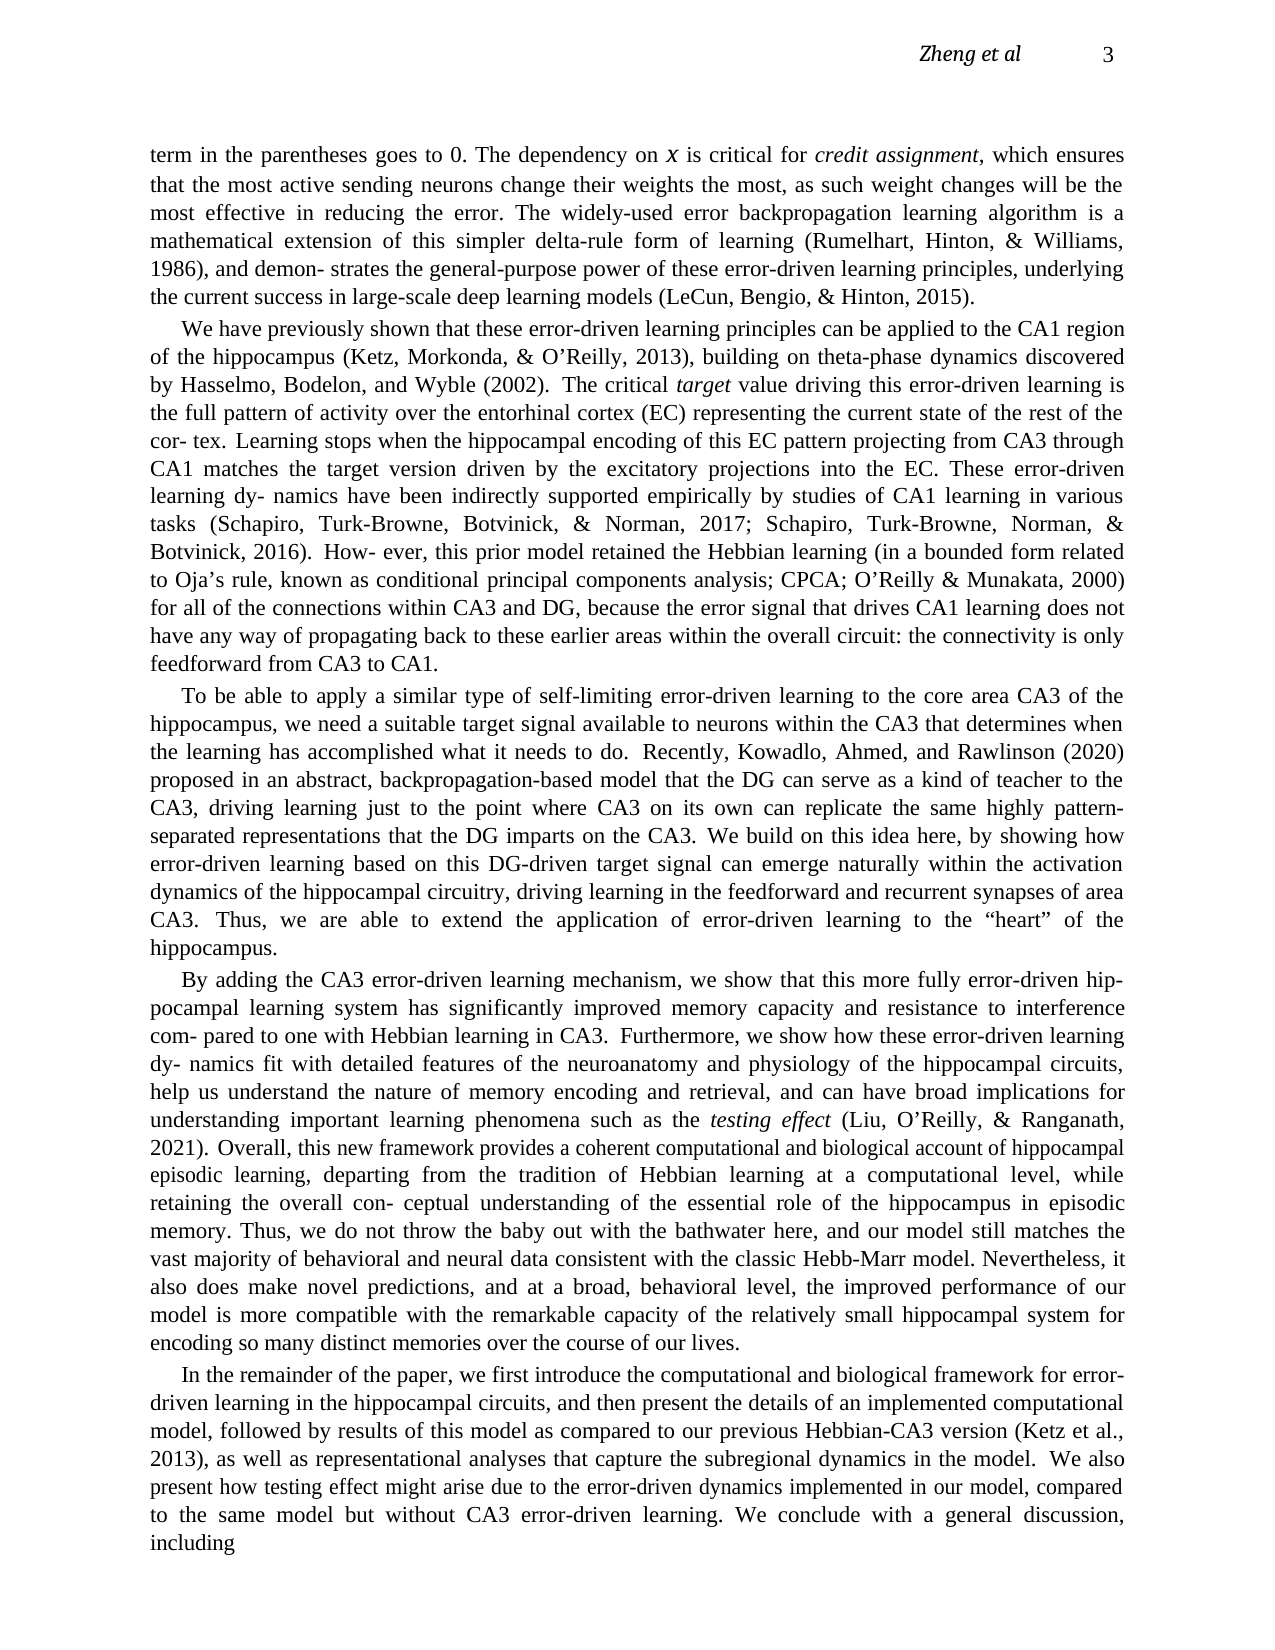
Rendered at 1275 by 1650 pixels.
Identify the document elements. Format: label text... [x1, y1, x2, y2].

text In the remainder of the paper, we first introduce the computational and biological framework for error- driven learning in the hippocampal circuits, and then present the details of an implemented computational model, followed by results of this model as compared to our previous Hebbian-CA3 version (Ketz et al., 2013), as well as representational analyses that capture the subregional dynamics in the model. We also present how testing effect might arise due to the error-driven dynamics implemented in our model, compared to the same model but without CA3 error-driven learning. We conclude with a general discussion, including [150, 1362, 1125, 1555]
text By adding the CA3 error-driven learning mechanism, we show that this more fully error-driven hip- pocampal learning system has significantly improved memory capacity and resistance to interference com- pared to one with Hebbian learning in CA3. Furthermore, we show how these error-driven learning dy- namics fit with detailed features of the neuroanatomy and physiology of the hippocampal circuits, help us understand the nature of memory encoding and retrieval, and can have broad implications for understanding important learning phenomena such as the testing effect (Liu, O’Reilly, & Ranganath, 2021). Overall, this new framework provides a coherent computational and biological account of hippocampal episodic learning, departing from the tradition of Hebbian learning at a computational level, while retaining the overall con- ceptual understanding of the essential role of the hippocampus in episodic memory. Thus, we do not throw the baby out with the bathwater here, and our model still matches the vast majority of behavioral and neural data consistent with the classic Hebb-Marr model. Nevertheless, it also does make novel predictions, and at a broad, behavioral level, the improved performance of our model is more compatible with the remarkable capacity of the relatively small hippocampal system for encoding so many distinct memories over the course of our lives. [150, 966, 1125, 1355]
text To be able to apply a similar type of self-limiting error-driven learning to the core area CA3 of the hippocampus, we need a suitable target signal available to neurons within the CA3 that determines when the learning has accomplished what it needs to do. Recently, Kowadlo, Ahmed, and Rawlinson (2020) proposed in an abstract, backpropagation-based model that the DG can serve as a kind of teacher to the CA3, driving learning just to the point where CA3 on its own can replicate the same highly pattern-separated representations that the DG imparts on the CA3. We build on this idea here, by showing how error-driven learning based on this DG-driven target signal can emerge naturally within the activation dynamics of the hippocampal circuitry, driving learning in the feedforward and recurrent synapses of area CA3. Thus, we are able to extend the application of error-driven learning to the “heart” of the hippocampus. [150, 683, 1125, 960]
text term in the parentheses goes to 0. The dependency on x is critical for credit assignment, which ensures that the most active sending neurons change their weights the most, as such weight changes will be the most effective in reducing the error. The widely-used error backpropagation learning algorithm is a mathematical extension of this simpler delta-rule form of learning (Rumelhart, Hinton, & Williams, 1986), and demon- strates the general-purpose power of these error-driven learning principles, underlying the current success in large-scale deep learning models (LeCun, Bengio, & Hinton, 2015). [150, 138, 1125, 309]
text We have previously shown that these error-driven learning principles can be applied to the CA1 region of the hippocampus (Ketz, Morkonda, & O’Reilly, 2013), building on theta-phase dynamics discovered by Hasselmo, Bodelon, and Wyble (2002). The critical target value driving this error-driven learning is the full pattern of activity over the entorhinal cortex (EC) representing the current state of the rest of the cor- tex. Learning stops when the hippocampal encoding of this EC pattern projecting from CA3 through CA1 matches the target version driven by the excitatory projections into the EC. These error-driven learning dy- namics have been indirectly supported empirically by studies of CA1 learning in various tasks (Schapiro, Turk-Browne, Botvinick, & Norman, 2017; Schapiro, Turk-Browne, Norman, & Botvinick, 2016). How- ever, this prior model retained the Hebbian learning (in a bounded form related to Oja’s rule, known as conditional principal components analysis; CPCA; O’Reilly & Munakata, 2000) for all of the connections within CA3 and DG, because the error signal that drives CA1 learning does not have any way of propagating back to these earlier areas within the overall circuit: the connectivity is only feedforward from CA3 to CA1. [150, 315, 1125, 676]
